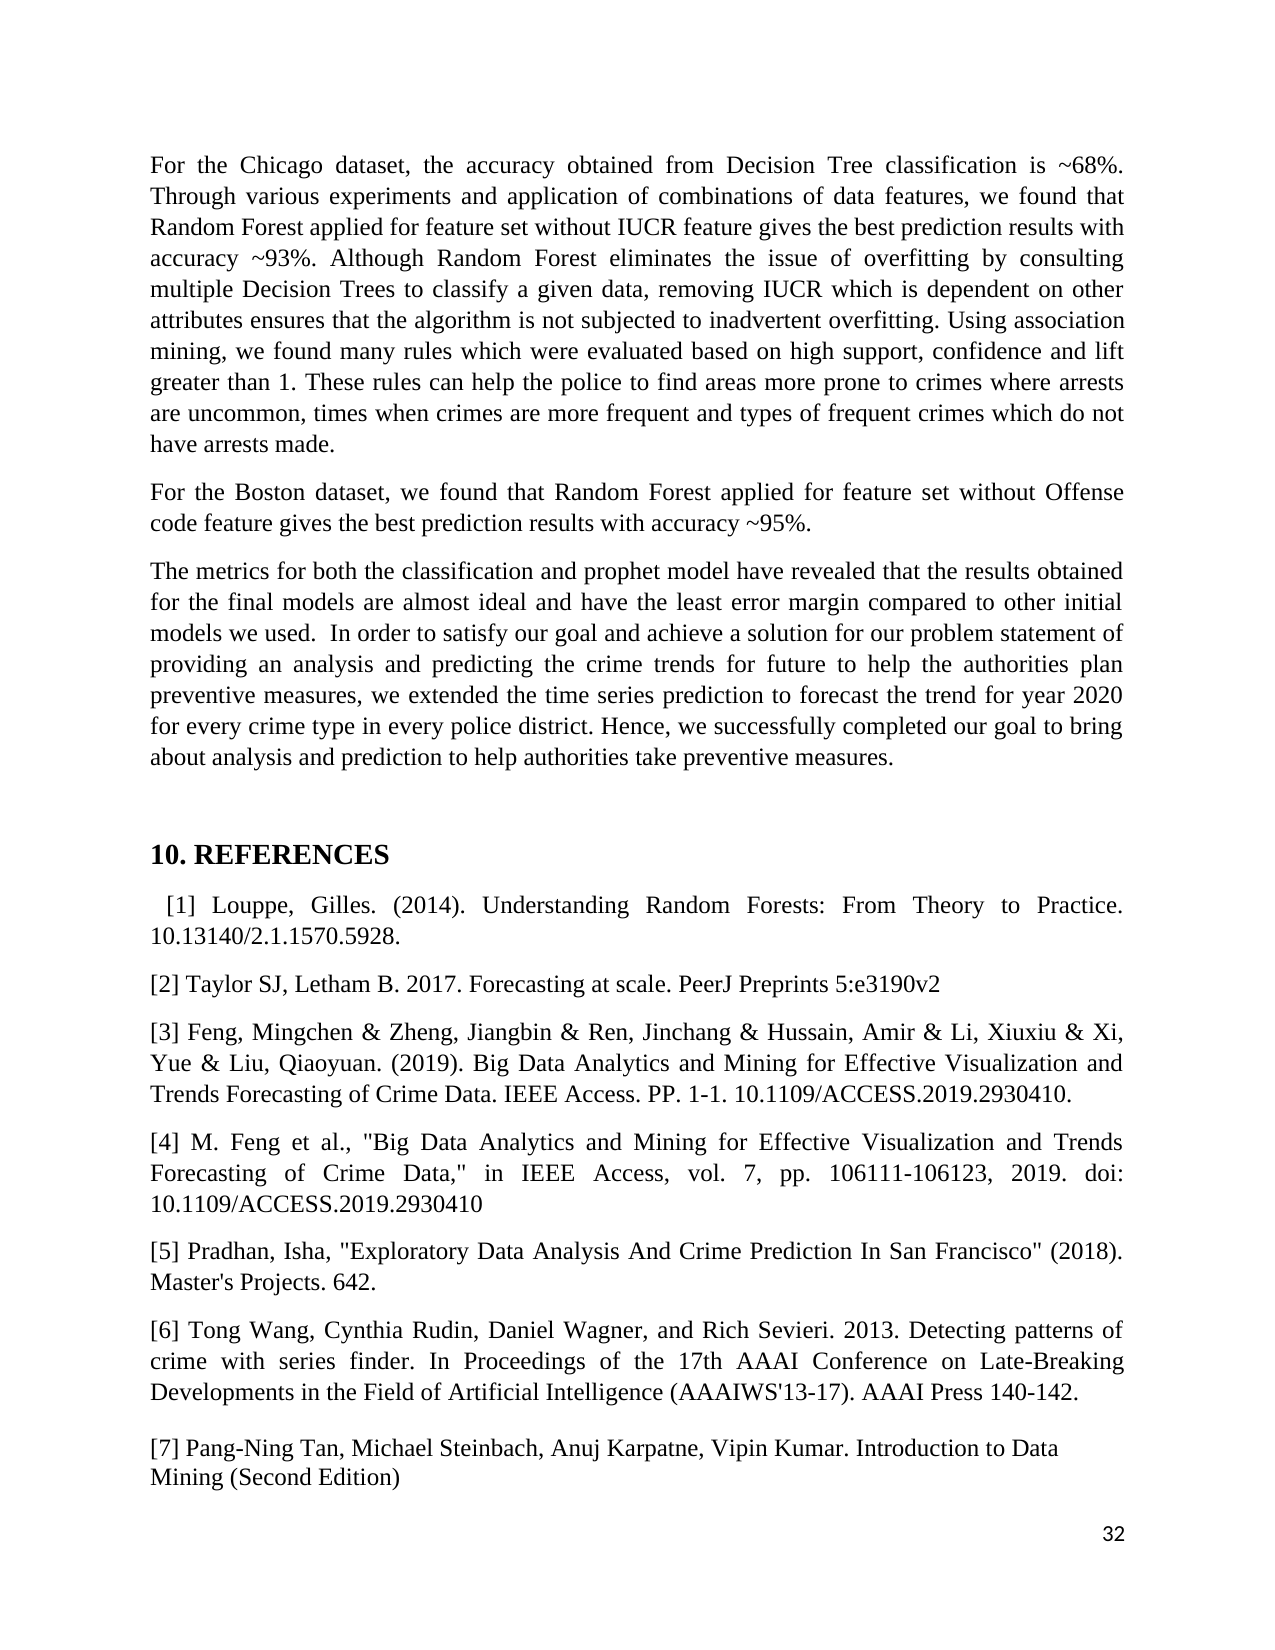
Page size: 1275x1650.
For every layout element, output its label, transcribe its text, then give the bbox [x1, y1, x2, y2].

text [3] Feng, Mingchen & Zheng, Jiangbin & Ren, Jinchang & Hussain, Amir & Li, Xiuxiu & Xi, Yue & Liu, Qiaoyuan. (2019). Big Data Analytics and Mining for Effective Visualization and Trends Forecasting of Crime Data. IEEE Access. PP. 1-1. 10.1109/ACCESS.2019.2930410. [150, 1017, 1125, 1108]
text [5] Pradhan, Isha, "Exploratory Data Analysis And Crime Prediction In San Francisco" (2018). Master's Projects. 642. [150, 1236, 1125, 1296]
text 10. REFERENCES [150, 837, 1125, 871]
text [1] Louppe, Gilles. (2014). Understanding Random Forests: From Theory to Practice. 10.13140/2.1.1570.5928. [150, 890, 1125, 950]
text For the Boston dataset, we found that Random Forest applied for feature set without Offense code feature gives the best prediction results with accuracy ~95%. [150, 477, 1125, 537]
text [4] M. Feng et al., "Big Data Analytics and Mining for Effective Visualization and Trends Forecasting of Crime Data," in IEEE Access, vol. 7, pp. 106111-106123, 2019. doi: 10.1109/ACCESS.2019.2930410 [150, 1127, 1125, 1217]
text For the Chicago dataset, the accuracy obtained from Decision Tree classification is ~68%. Through various experiments and application of combinations of data features, we found that Random Forest applied for feature set without IUCR feature gives the best prediction results with accuracy ~93%. Although Random Forest eliminates the issue of overfitting by consulting multiple Decision Trees to classify a given data, removing IUCR which is dependent on other attributes ensures that the algorithm is not subjected to inadvertent overfitting. Using association mining, we found many rules which were evaluated based on high support, confidence and lift greater than 1. These rules can help the police to find areas more prone to crimes where arrests are uncommon, times when crimes are more frequent and types of frequent crimes which do not have arrests made. [150, 150, 1125, 458]
text [2] Taylor SJ, Letham B. 2017. Forecasting at scale. PeerJ Preprints 5:e3190v2 [150, 969, 1125, 998]
text [6] Tong Wang, Cynthia Rudin, Daniel Wagner, and Rich Sevieri. 2013. Detecting patterns of crime with series finder. In Proceedings of the 17th AAAI Conference on Late-Breaking Developments in the Field of Artificial Intelligence (AAAIWS'13-17). AAAI Press 140-142. [150, 1315, 1125, 1406]
text [7] Pang-Ning Tan, Michael Steinbach, Anuj Karpatne, Vipin Kumar. Introduction to Data Mining (Second Edition) [150, 1433, 1125, 1491]
text The metrics for both the classification and prophet model have revealed that the results obtained for the final models are almost ideal and have the least error margin compared to other initial models we used. In order to satisfy our goal and achieve a solution for our problem statement of providing an analysis and predicting the crime trends for future to help the authorities plan preventive measures, we extended the time series prediction to forecast the trend for year 2020 for every crime type in every police district. Hence, we successfully completed our goal to bring about analysis and prediction to help authorities take preventive measures. [150, 556, 1125, 771]
